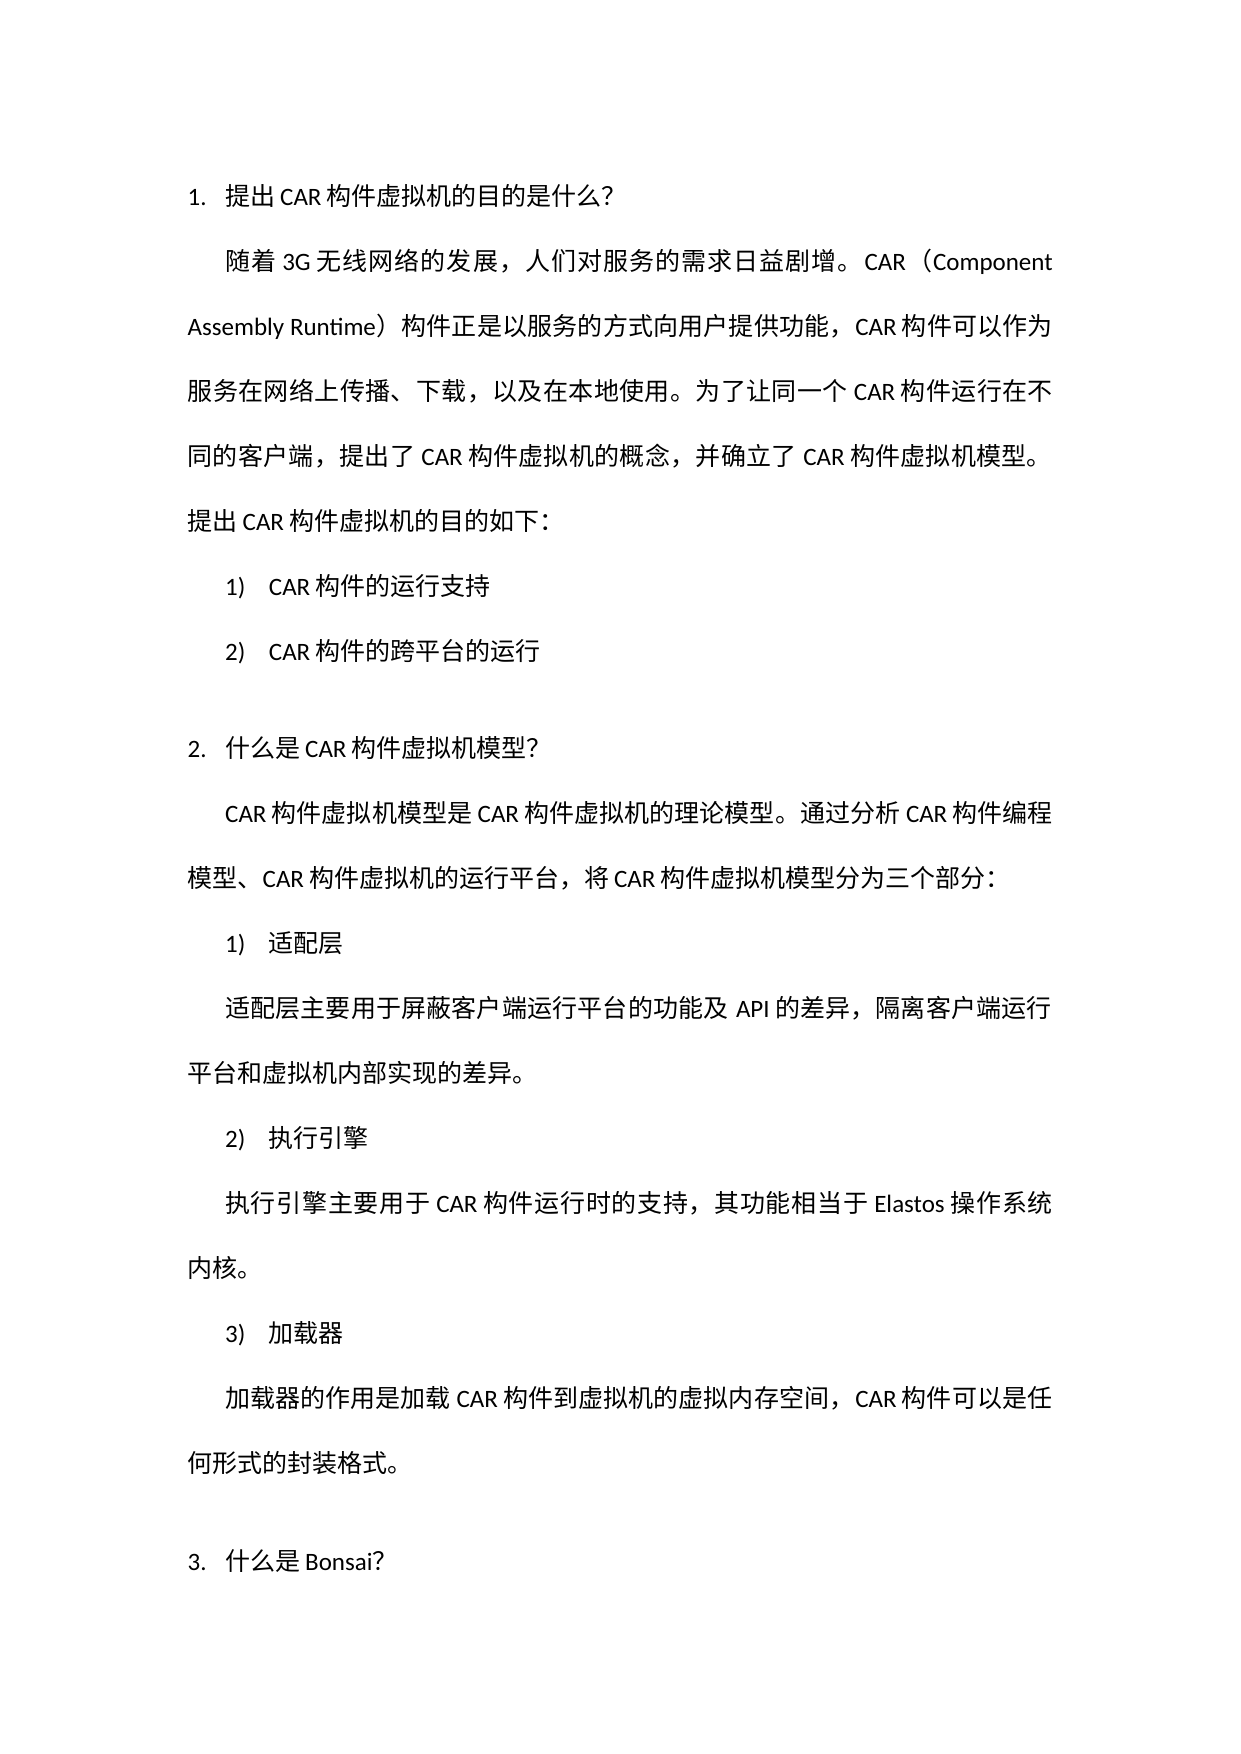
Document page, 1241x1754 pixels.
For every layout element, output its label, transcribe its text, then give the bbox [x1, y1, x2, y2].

list 加载器 [225, 1299, 1053, 1364]
text 执行引擎主要用于CAR构件运行时的支持，其功能相当于Elastos操作系统内核。 [187, 1169, 1053, 1299]
list 执行引擎 [225, 1104, 1053, 1169]
list 适配层 [225, 909, 1053, 974]
list 什么是CAR构件虚拟机模型？ [187, 714, 1053, 779]
list 提出CAR构件虚拟机的目的是什么？ [187, 162, 1053, 227]
text 加载器的作用是加载CAR构件到虚拟机的虚拟内存空间，CAR构件可以是任何形式的封装格式。 [187, 1364, 1053, 1494]
text 适配层主要用于屏蔽客户端运行平台的功能及API的差异，隔离客户端运行平台和虚拟机内部实现的差异。 [187, 974, 1053, 1104]
text 随着3G无线网络的发展，人们对服务的需求日益剧增。CAR（Component Assembly Runtime）构件正是以服务的方式向用户提供功能，CAR构件可以作为服务在网络上传播、下载，以及在本地使用。为了让同一个CAR构件运行在不同的客户端，提出了CAR构件虚拟机的概念，并确立了CAR构件虚拟机模型。提出CAR构件虚拟机的目的如下： [187, 227, 1053, 552]
list 什么是Bonsai？ [187, 1527, 1053, 1592]
text CAR构件虚拟机模型是CAR构件虚拟机的理论模型。通过分析CAR构件编程模型、CAR构件虚拟机的运行平台，将CAR构件虚拟机模型分为三个部分： [187, 779, 1053, 909]
list CAR构件的运行支持 [225, 552, 1053, 617]
list CAR构件的跨平台的运行 [225, 617, 1053, 682]
